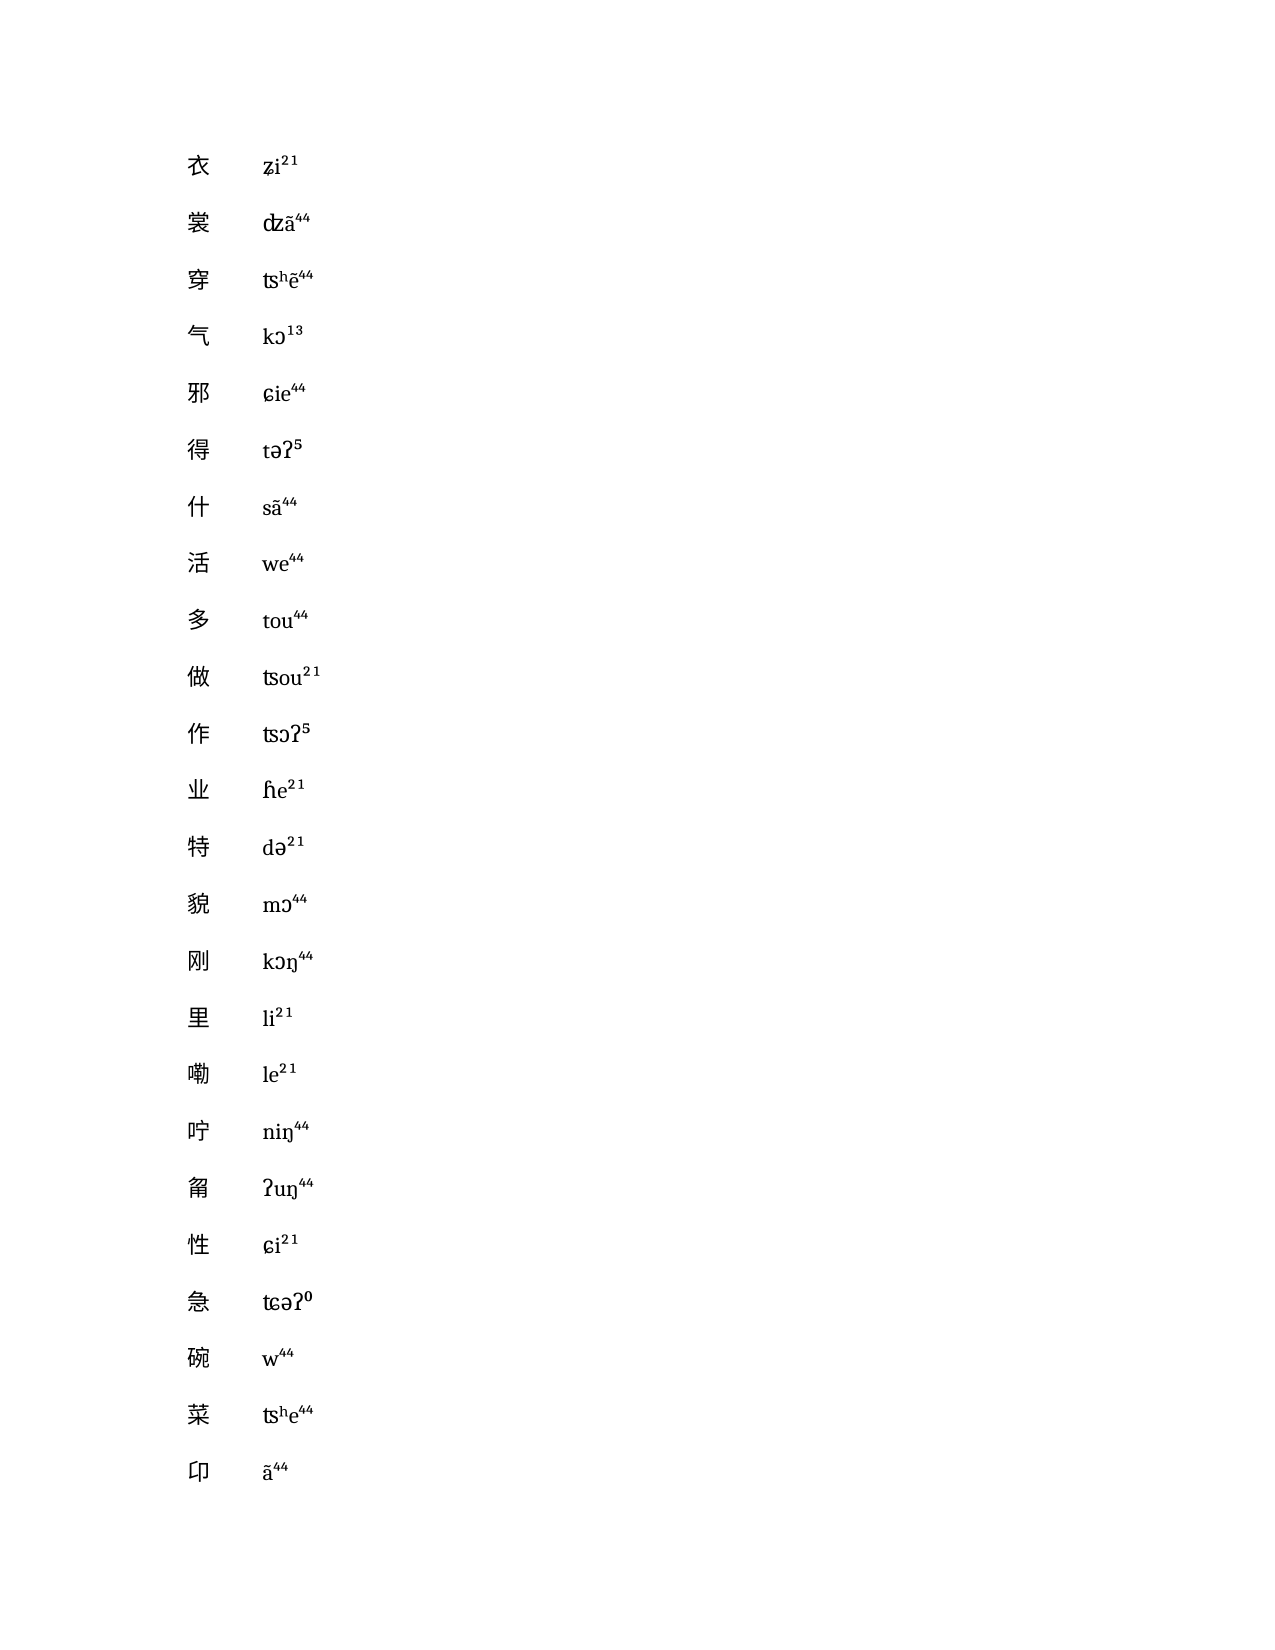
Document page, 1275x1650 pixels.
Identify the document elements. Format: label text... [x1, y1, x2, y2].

text 急 ʨəʔ⁰ [187, 1285, 1087, 1317]
text 业 ɦe²¹ [187, 774, 1087, 806]
text 菜 ʦʰe⁴⁴ [187, 1399, 1087, 1430]
text 里 li²¹ [187, 1002, 1087, 1033]
text 作 ʦɔʔ⁵ [187, 718, 1087, 749]
text 多 tou⁴⁴ [187, 604, 1087, 635]
text 穿 ʦʰẽ⁴⁴ [187, 263, 1087, 295]
text 碗 w⁴⁴ [187, 1342, 1087, 1373]
text 咛 niŋ⁴⁴ [187, 1115, 1087, 1146]
text 貌 mɔ⁴⁴ [187, 888, 1087, 919]
text 衣 ʑi²¹ [187, 150, 1087, 181]
text 气 kɔ¹³ [187, 320, 1087, 352]
text 裳 ʣã⁴⁴ [187, 207, 1087, 238]
text 性 ɕi²¹ [187, 1229, 1087, 1260]
text 什 sã⁴⁴ [187, 491, 1087, 522]
text 活 we⁴⁴ [187, 547, 1087, 579]
text 特 də²¹ [187, 831, 1087, 862]
text 卬 ã⁴⁴ [187, 1456, 1087, 1487]
text 做 ʦou²¹ [187, 661, 1087, 692]
text 得 təʔ⁵ [187, 434, 1087, 465]
text 嘞 le²¹ [187, 1058, 1087, 1089]
text 邪 ɕie⁴⁴ [187, 377, 1087, 408]
text 甮 ʔuŋ⁴⁴ [187, 1172, 1087, 1203]
text 刚 kɔŋ⁴⁴ [187, 945, 1087, 976]
